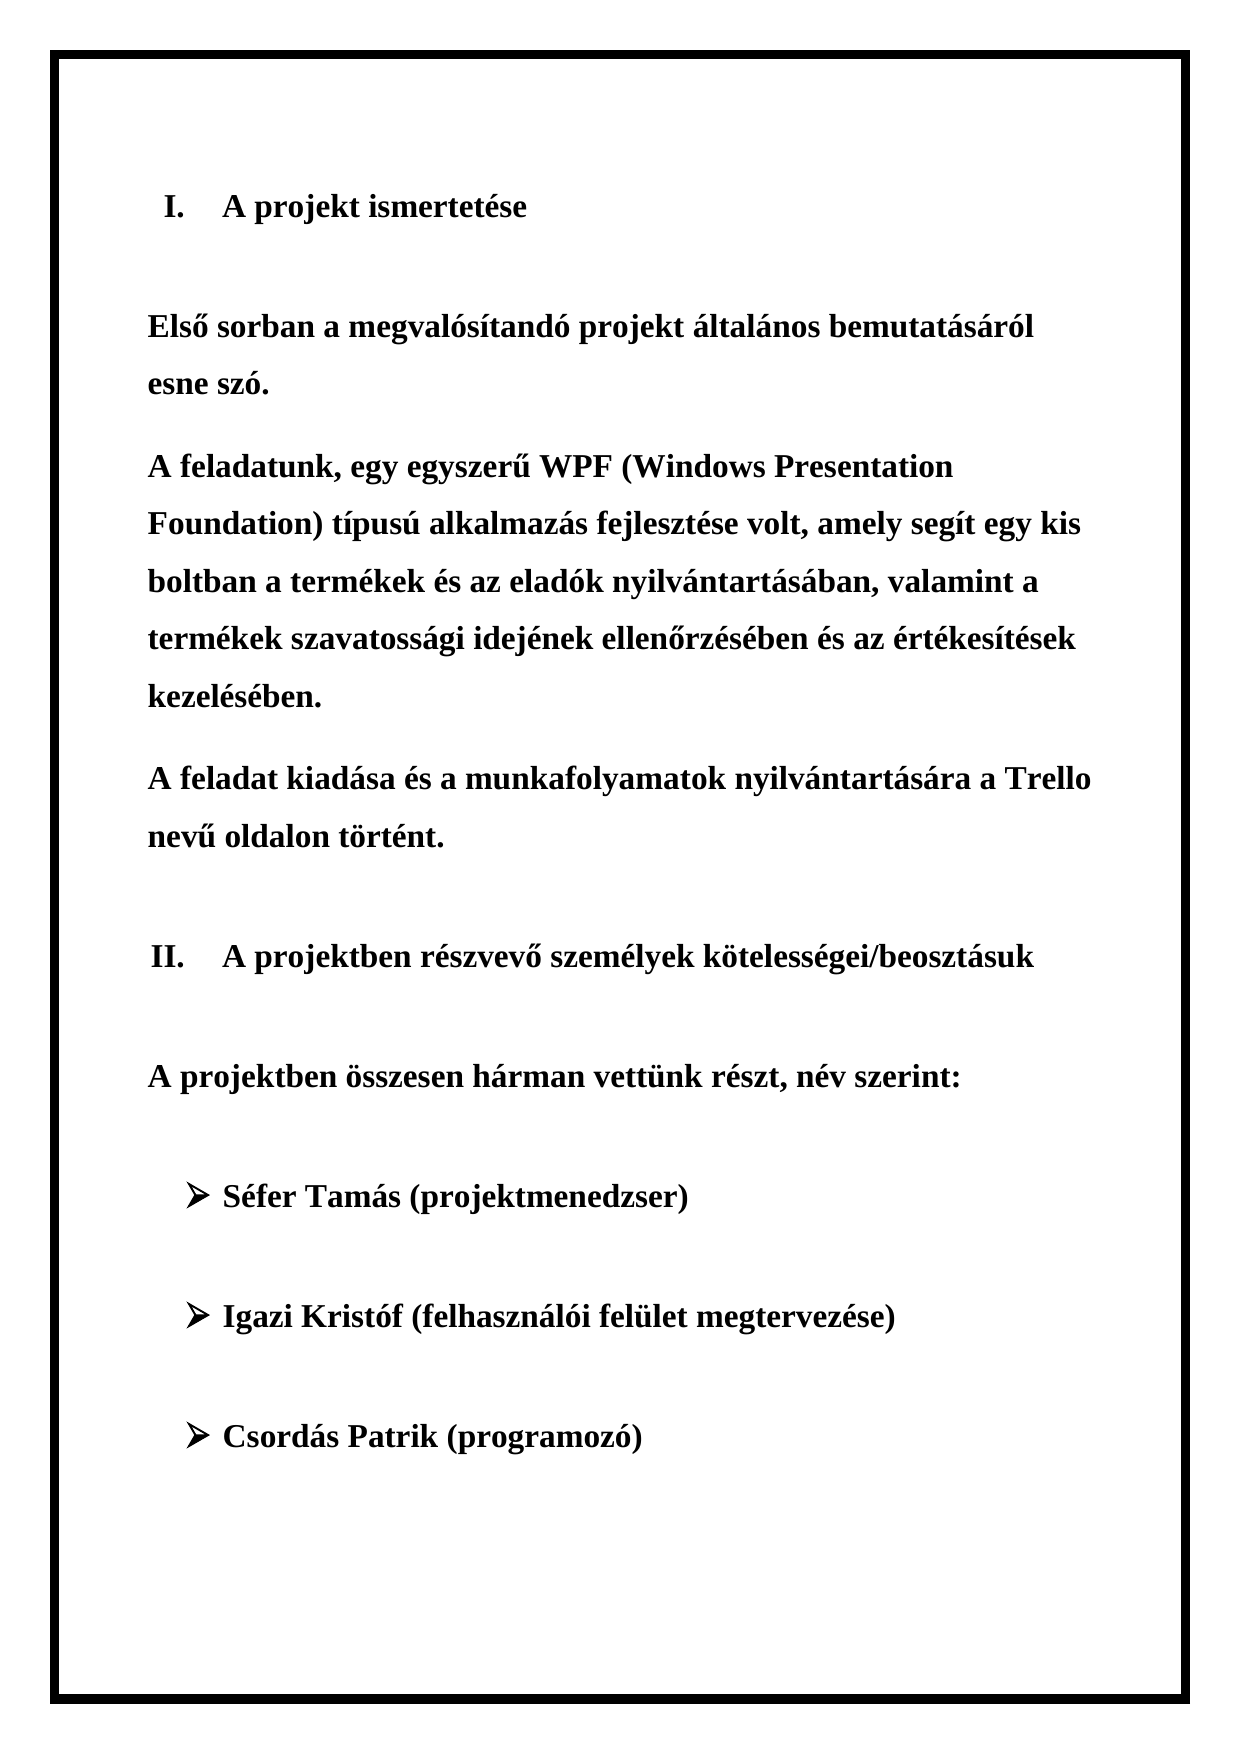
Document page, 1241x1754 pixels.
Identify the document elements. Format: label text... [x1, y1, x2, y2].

list Első sorban a megvalósítandó projekt általános bemutatásáról esne szó. [147, 306, 1093, 402]
list Csordás Patrik (programozó) [185, 1416, 1093, 1454]
list A projektben összesen hárman vettünk részt, név szerint: [147, 1056, 1093, 1094]
text A feladat kiadása és a munkafolyamatok nyilvántartására a Trello nevű oldalon történt. [147, 758, 1093, 854]
text A feladatunk, egy egyszerű WPF (Windows Presentation Foundation) típusú alkalmazás fejlesztése volt, amely segít egy kis boltban a termékek és az eladók nyilvántartásában, valamint a termékek szavatossági idejének ellenőrzésében és az értékesítések kezelésében. [147, 446, 1093, 714]
list A projekt ismertetése [185, 186, 1093, 224]
list Igazi Kristóf (felhasználói felület megtervezése) [185, 1296, 1093, 1334]
list A projektben részvevő személyek kötelességei/beosztásuk [185, 936, 1093, 974]
list Séfer Tamás (projektmenedzser) [185, 1176, 1093, 1214]
